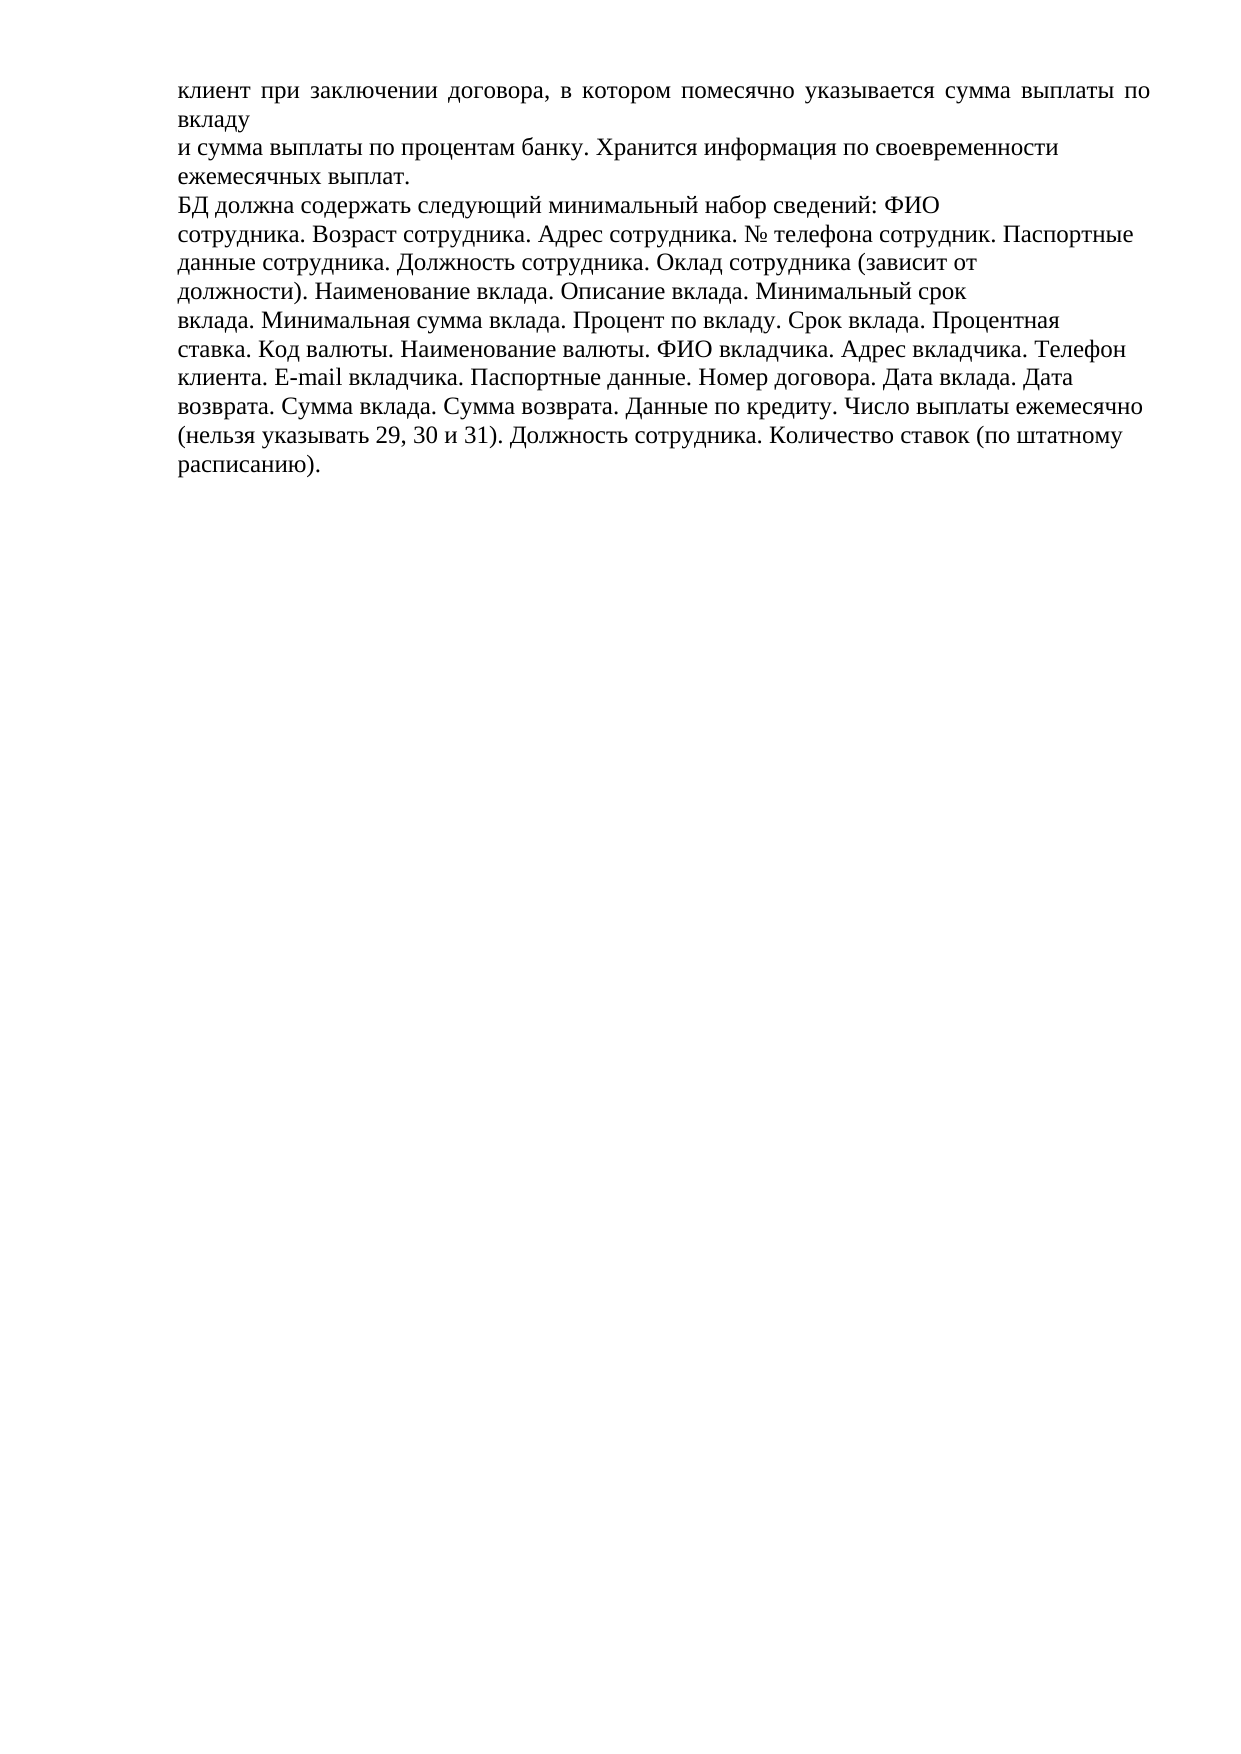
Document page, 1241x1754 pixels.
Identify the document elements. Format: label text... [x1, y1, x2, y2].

text сотрудника. Возраст сотрудника. Адрес сотрудника. № телефона сотрудник. Паспортные [177, 219, 1152, 247]
text данные сотрудника. Должность сотрудника. Оклад сотрудника (зависит от [177, 247, 1152, 276]
text вклада. Минимальная сумма вклада. Процент по вкладу. Срок вклада. Процентная [177, 305, 1152, 334]
text клиента. E-mail вкладчика. Паспортные данные. Номер договора. Дата вклада. Дата [177, 362, 1152, 391]
text клиент при заключении договора, в котором помесячно указывается сумма выплаты по вкладу [177, 75, 1152, 132]
text (нельзя указывать 29, 30 и 31). Должность сотрудника. Количество ставок (по штатному [177, 420, 1152, 449]
text расписанию). [177, 449, 1152, 477]
text БД должна содержать следующий минимальный набор сведений: ФИО [177, 190, 1152, 219]
text возврата. Сумма вклада. Сумма возврата. Данные по кредиту. Число выплаты ежемесячно [177, 391, 1152, 420]
text должности). Наименование вклада. Описание вклада. Минимальный срок [177, 276, 1152, 305]
text и сумма выплаты по процентам банку. Хранится информация по своевременности [177, 132, 1152, 161]
text ставка. Код валюты. Наименование валюты. ФИО вкладчика. Адрес вкладчика. Телефон [177, 334, 1152, 362]
text ежемесячных выплат. [177, 161, 1152, 190]
